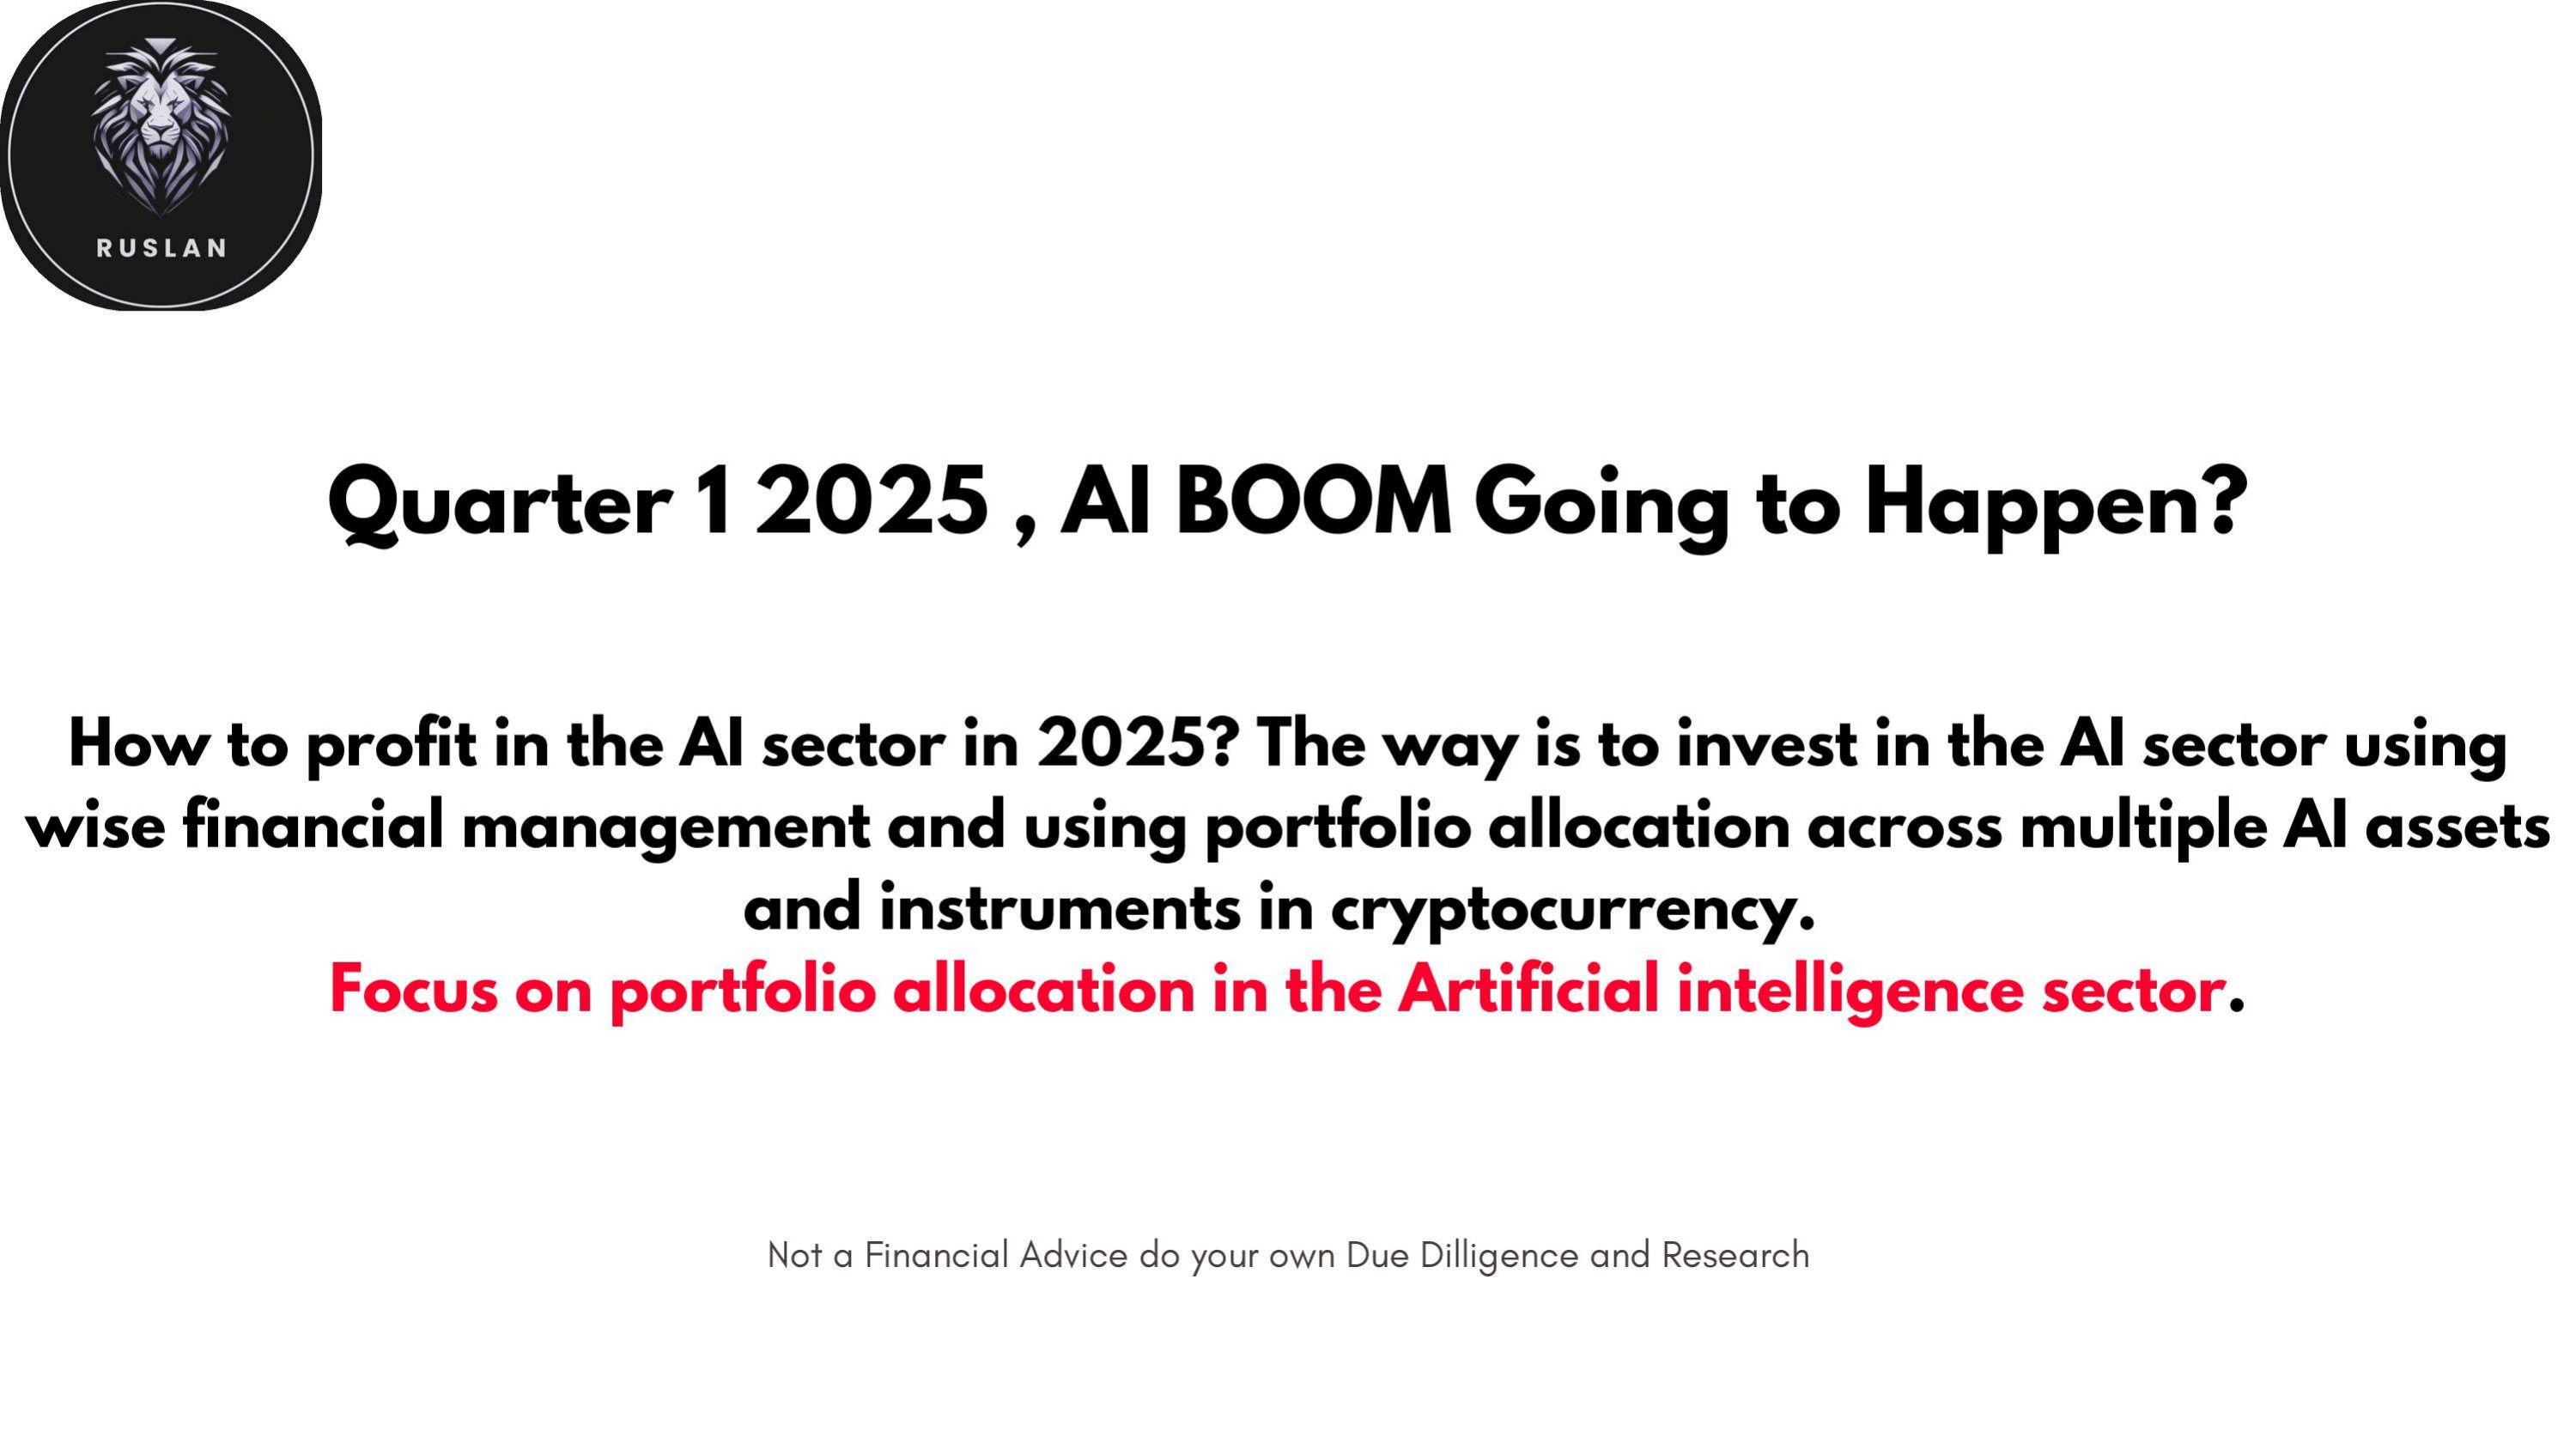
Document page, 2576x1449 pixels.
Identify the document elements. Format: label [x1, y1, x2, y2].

picture [0, 0, 2556, 1277]
